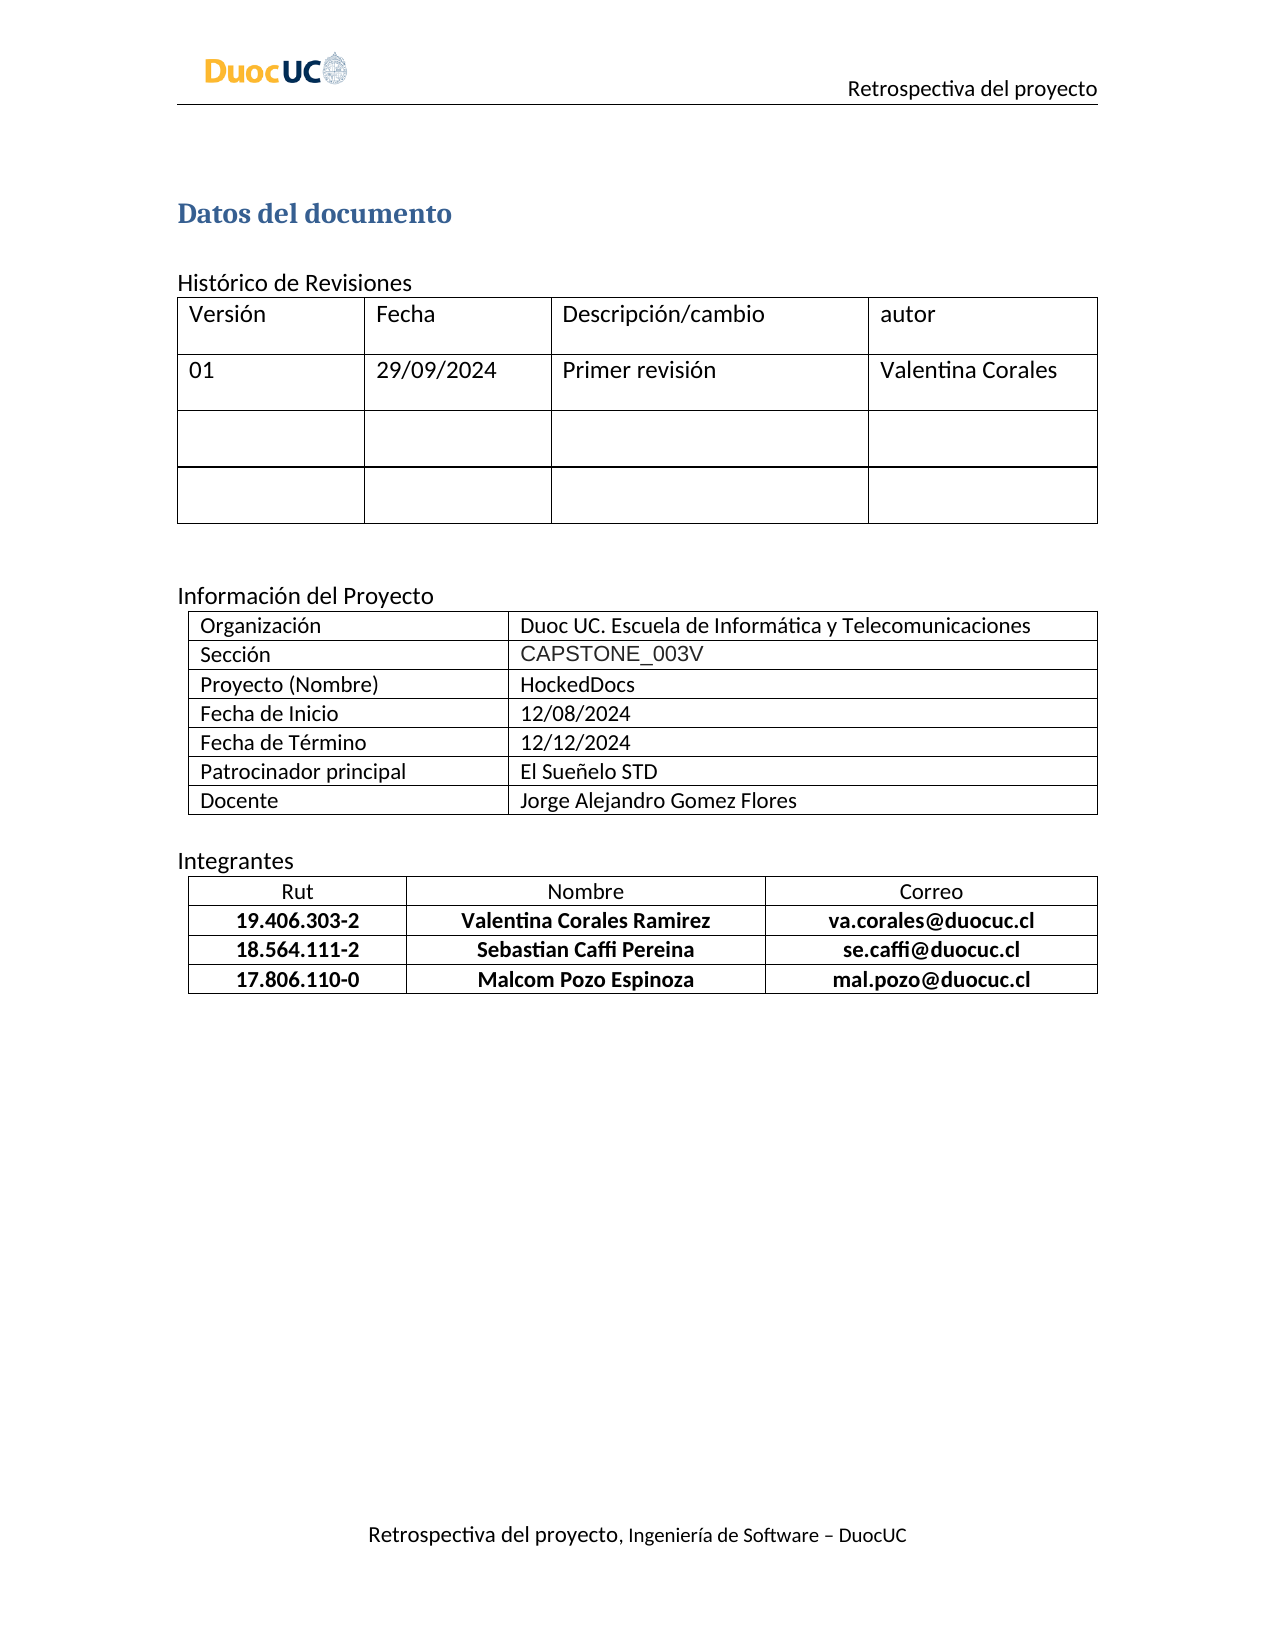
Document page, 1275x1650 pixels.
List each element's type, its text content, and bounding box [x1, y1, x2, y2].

text Histórico de Revisiones [177, 267, 1098, 297]
table_cell [552, 468, 868, 523]
text Integrantes [177, 846, 1098, 876]
table_cell [552, 411, 868, 466]
table_cell [365, 468, 551, 523]
table_header Fecha [365, 298, 551, 353]
subtitle Datos del documento [177, 198, 1098, 231]
table_cell 29/09/2024 [365, 355, 551, 410]
table_cell [365, 411, 551, 466]
table_cell Primer revisión [552, 355, 868, 410]
text Información del Proyecto [177, 580, 1098, 611]
table_header autor [869, 298, 1097, 353]
table_cell Valentina Corales [869, 355, 1097, 410]
picture [198, 48, 352, 87]
table_cell [178, 468, 364, 523]
table_cell [869, 411, 1097, 466]
table_cell [178, 411, 364, 466]
table_cell 01 [178, 355, 364, 410]
table_header Versión [178, 298, 364, 353]
table_cell [869, 468, 1097, 523]
table_header Descripción/cambio [552, 298, 868, 353]
